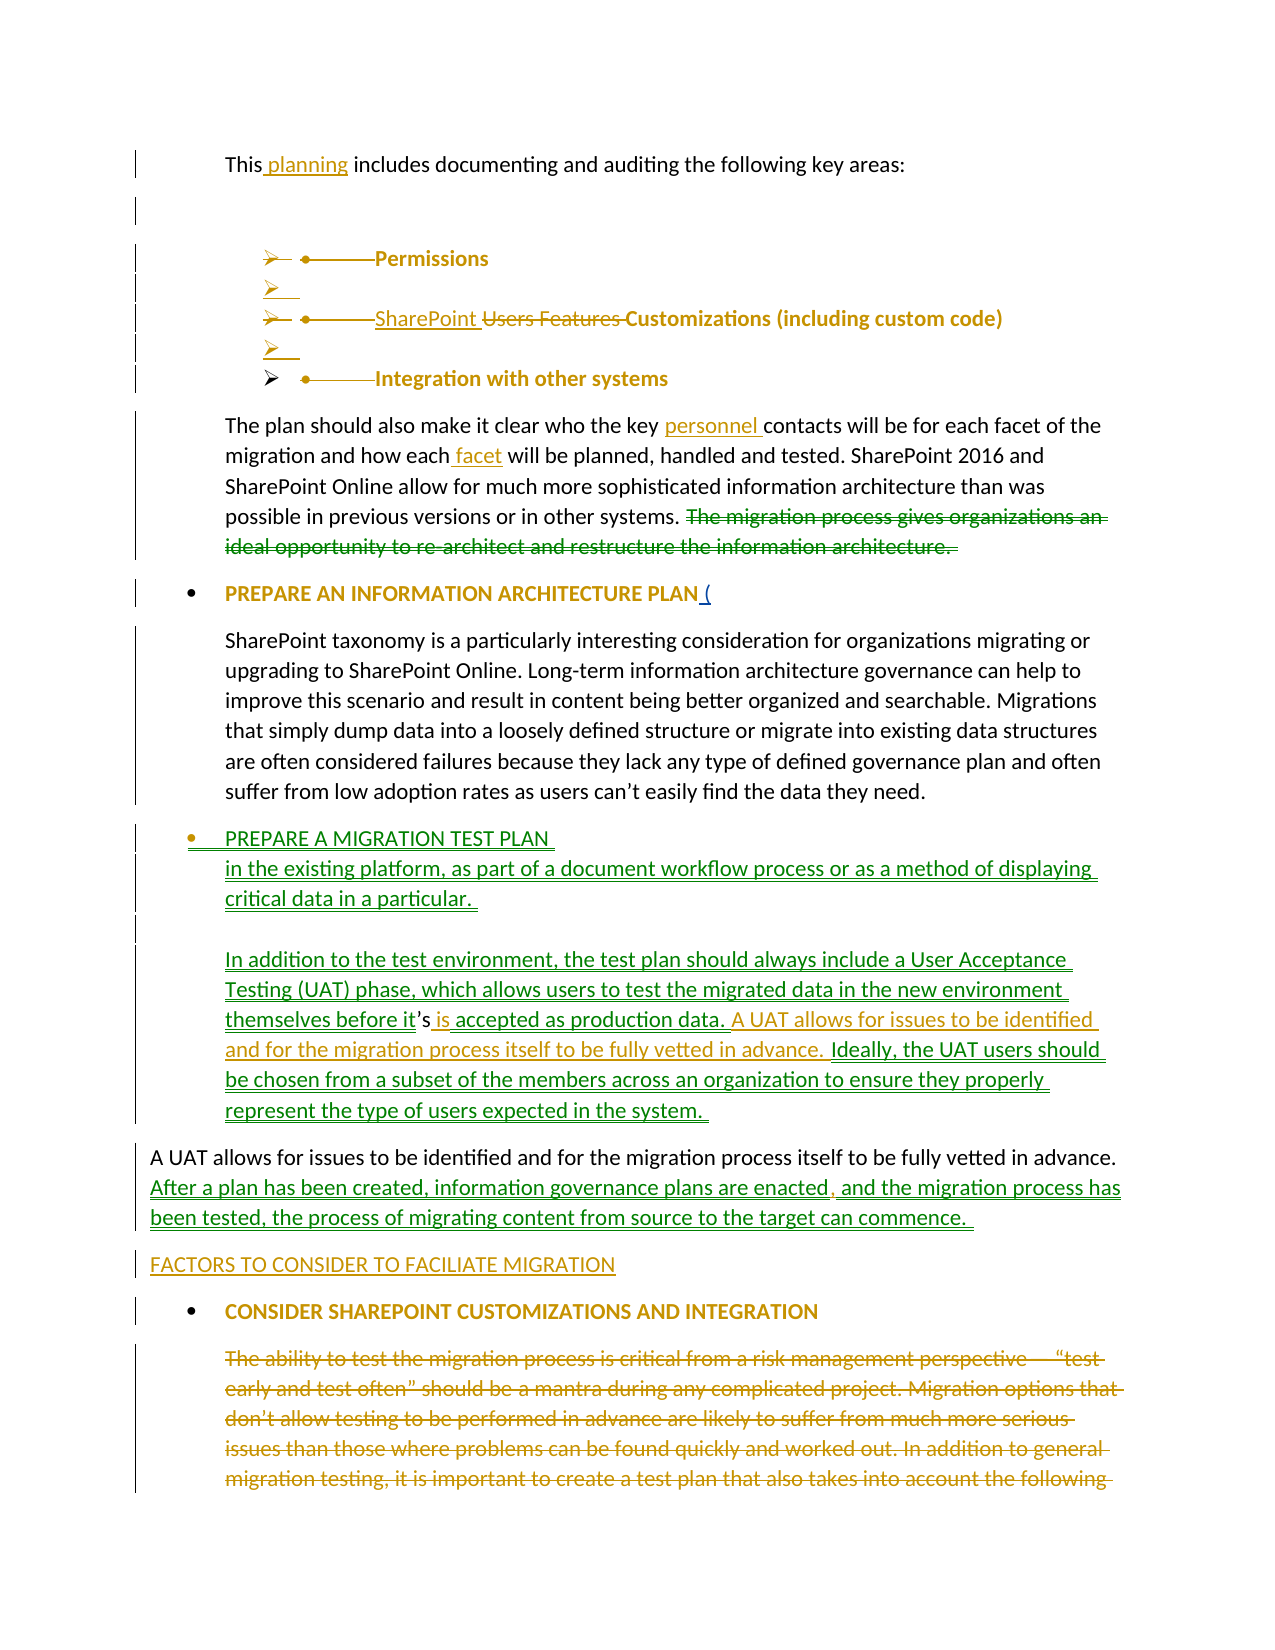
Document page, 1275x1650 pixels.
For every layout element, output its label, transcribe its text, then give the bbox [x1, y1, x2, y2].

list Permissions [262, 244, 1125, 272]
list Customizations (including custom code) [262, 304, 1125, 332]
list Integration with other systems [262, 364, 1125, 393]
text The plan should also make it clear who the key contacts will be for each facet of the migration and how each will be planned, handled and tested. SharePoint 2016 and SharePoint Online allow for much more sophisticated information architecture than was possible in previous versions or in other systems. [225, 411, 1125, 560]
text This includes documenting and auditing the following key areas: [225, 150, 1125, 178]
list CONSIDER SHAREPOINT CUSTOMIZATIONS AND INTEGRATION [187, 1297, 1125, 1325]
list PREPARE AN INFORMATION ARCHITECTURE PLAN [187, 579, 1125, 607]
text SharePoint taxonomy is a particularly interesting consideration for organizations migrating or upgrading to SharePoint Online. Long-term information architecture governance can help to improve this scenario and result in content being better organized and searchable. Migrations that simply dump data into a loosely defined structure or migrate into existing data structures are often considered failures because they lack any type of defined governance plan and often suffer from low adoption rates as users can’t easily find the data they need. [225, 626, 1125, 805]
